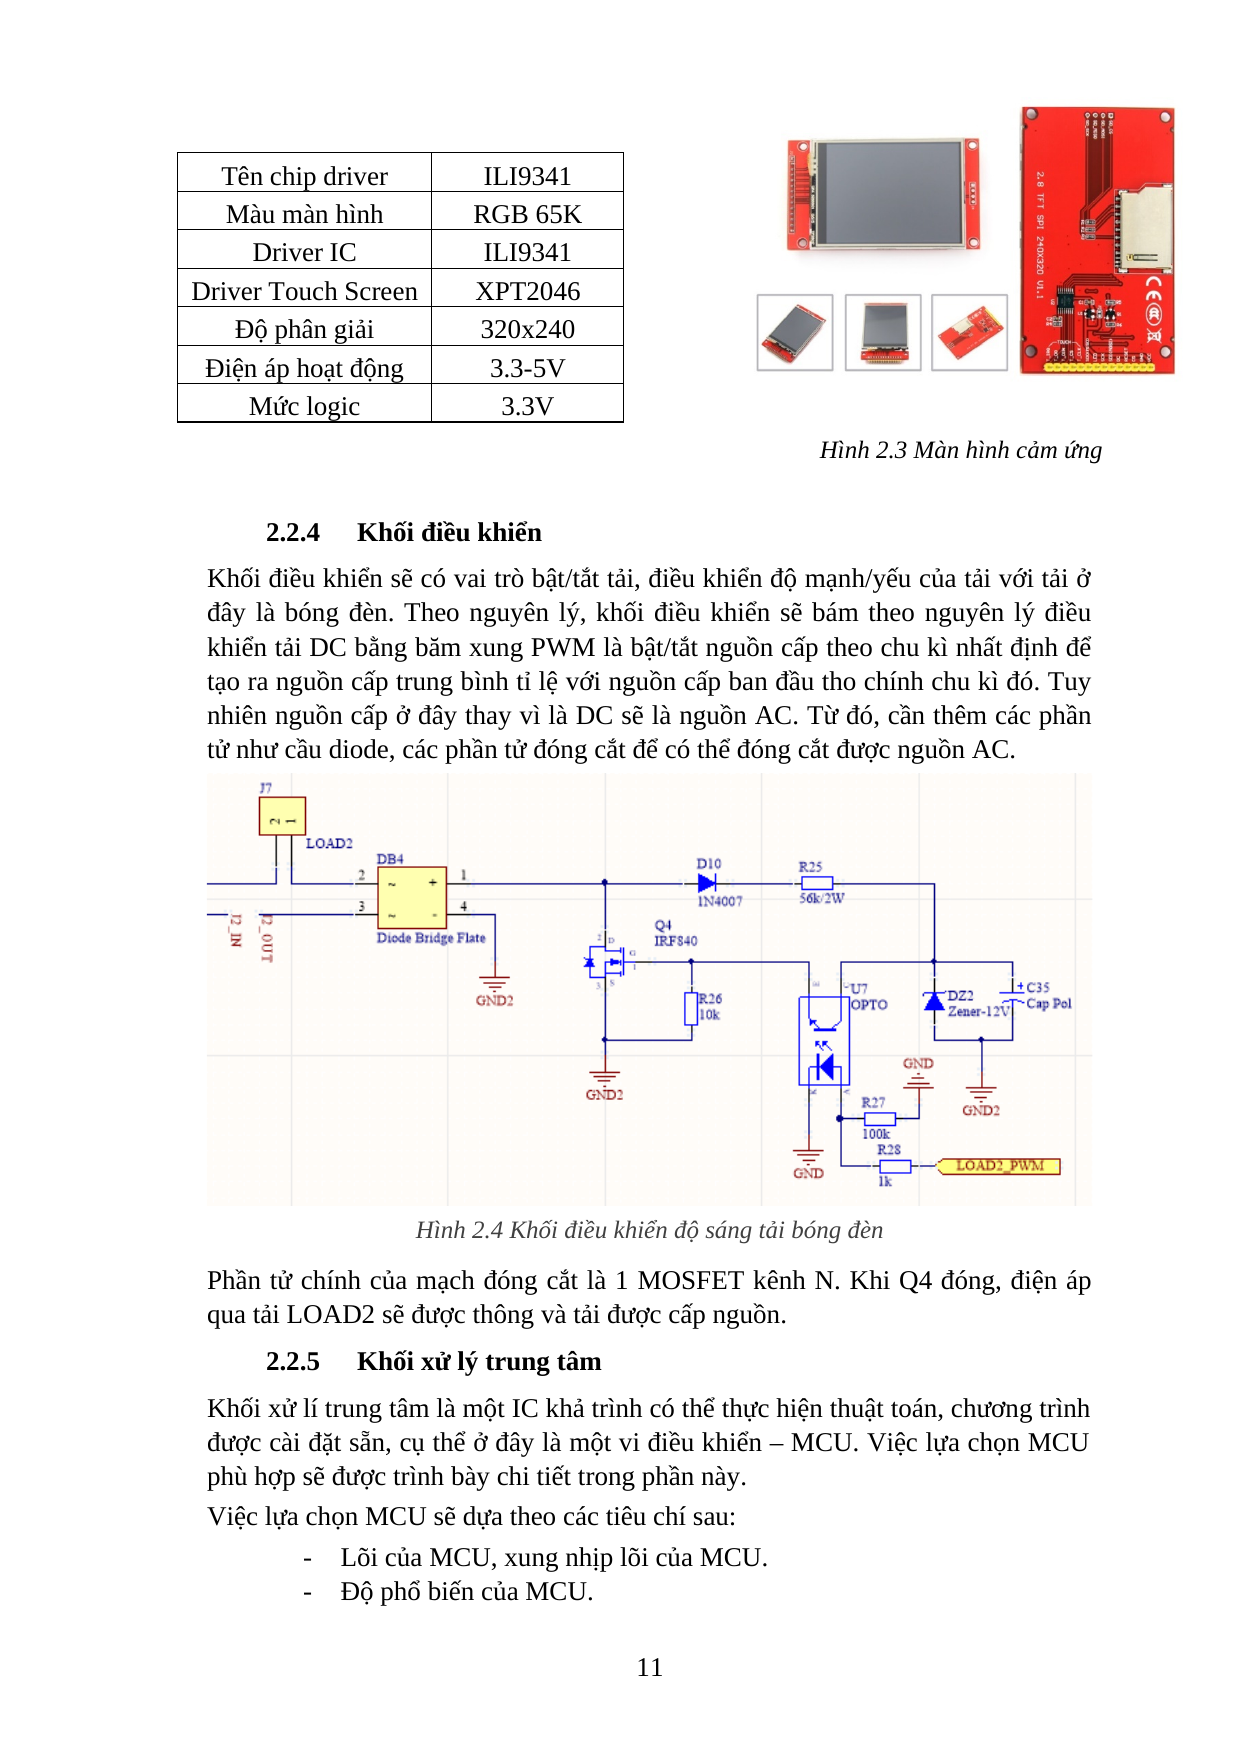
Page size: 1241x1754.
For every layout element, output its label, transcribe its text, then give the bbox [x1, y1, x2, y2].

table_cell ILI9341 [432, 230, 623, 268]
subtitle Khối điều khiển [266, 516, 1092, 547]
text Khối điều khiển sẽ có vai trò bật/tắt tải, điều khiển độ mạnh/yếu của tải với tải ở đây là bóng đèn. Theo nguyên lý, khối điều khiển sẽ bám theo nguyên lý điều khiển tải DC bằng băm xung PWM là bật/tắt nguồn cấp theo chu kì nhất định để tạo ra nguồn cấp trung bình tỉ lệ với nguồn cấp ban đầu tho chính chu kì đó. Tuy nhiên nguồn cấp ở đây thay vì là DC sẽ là nguồn AC. Từ đó, cần thêm các phần tử như cầu diode, các phần tử đóng cắt để có thể đóng cắt được nguồn AC. [207, 562, 1092, 764]
picture [206, 773, 1093, 1206]
table_cell Màu màn hình [178, 192, 431, 229]
picture [726, 97, 1183, 384]
text Việc lựa chọn MCU sẽ dựa theo các tiêu chí sau: [207, 1501, 1092, 1532]
table_cell 320x240 [432, 307, 623, 344]
table_cell Driver Touch Screen [178, 269, 431, 306]
list Lõi của MCU, xung nhịp lõi của MCU. [303, 1541, 1092, 1572]
table_cell XPT2046 [432, 269, 623, 306]
table_header ILI9341 [432, 153, 623, 191]
text Phần tử chính của mạch đóng cắt là 1 MOSFET kênh N. Khi Q4 đóng, điện áp qua tải LOAD2 sẽ được thông và tải được cấp nguồn. [207, 1264, 1092, 1329]
table_cell Driver IC [178, 230, 431, 268]
table_cell Mức logic [178, 384, 431, 421]
table_header Tên chip driver [178, 153, 431, 191]
table_cell RGB 65K [432, 192, 623, 229]
list Độ phổ biến của MCU. [303, 1575, 1092, 1606]
table_cell 3.3-5V [432, 346, 623, 383]
subtitle Khối xử lý trung tâm [266, 1345, 1092, 1376]
table_cell Độ phân giải [178, 307, 431, 344]
table_cell 3.3V [432, 384, 623, 421]
table_cell Điện áp hoạt động [178, 346, 431, 383]
